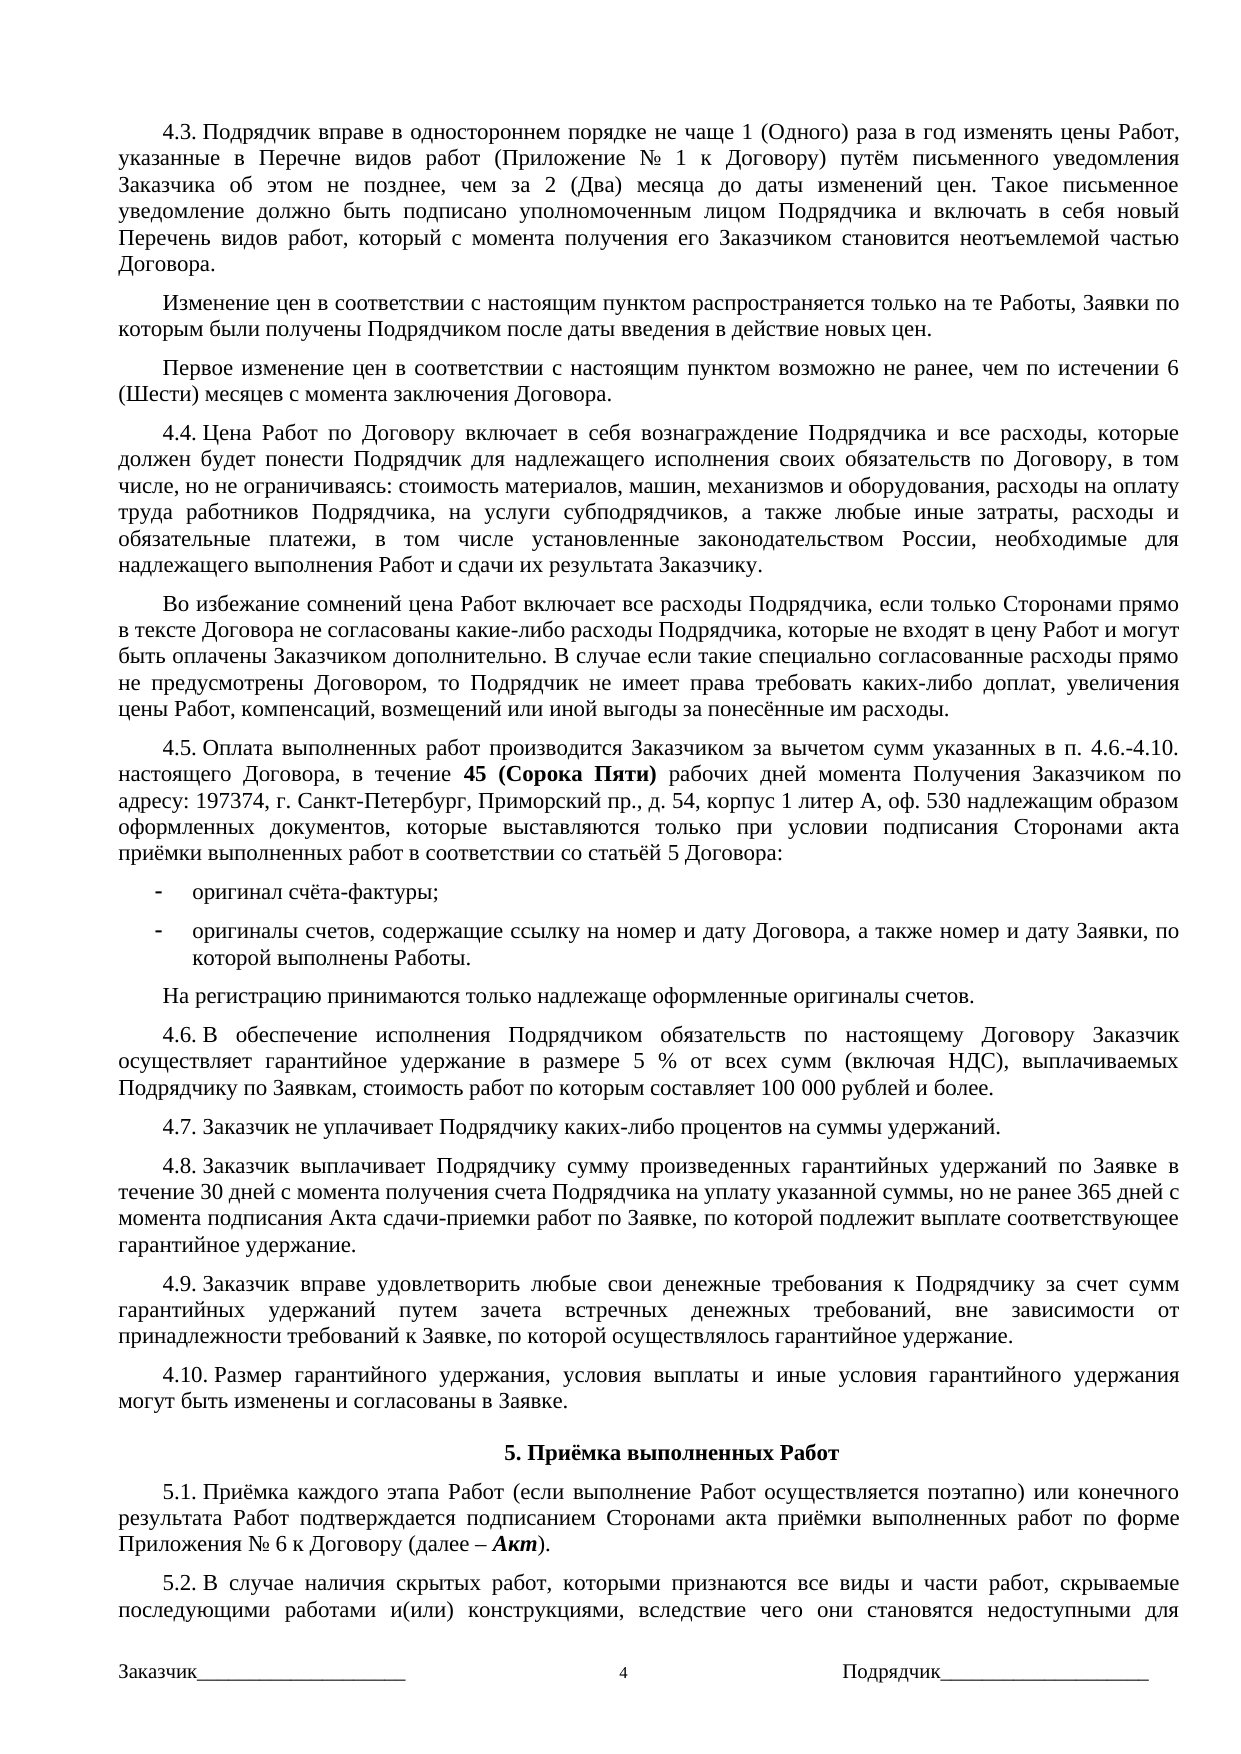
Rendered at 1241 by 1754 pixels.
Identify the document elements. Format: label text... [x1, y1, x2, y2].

list Оплата выполненных работ производится Заказчиком за вычетом сумм указанных в п. 4.6.-4.10. настоящего Договора, в течение 45 (Сорока Пяти) рабочих дней момента Получения Заказчиком по адресу: 197374, г. Санкт-Петербург, Приморский пр., д. 54, корпус 1 литер А, оф. 530 надлежащим образом оформленных документов, которые выставляются только при условии подписания Сторонами акта приёмки выполненных работ в соответствии со статьёй 5 Договора: [118, 734, 1181, 866]
list оригиналы счетов, содержащие ссылку на номер и дату Договора, а также номер и дату Заявки, по которой выполнены Работы. [154, 917, 1181, 970]
text На регистрацию принимаются только надлежаще оформленные оригиналы счетов. [118, 982, 1181, 1009]
list Приёмка выполненных Работ [118, 1439, 1181, 1465]
list Заказчик выплачивает Подрядчику сумму произведенных гарантийных удержаний по Заявке в течение 30 дней с момента получения счета Подрядчика на уплату указанной суммы, но не ранее 365 дней с момента подписания Акта сдачи-приемки работ по Заявке, по которой подлежит выплате соответствующее гарантийное удержание. [118, 1152, 1181, 1257]
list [118, 1569, 1181, 1622]
list Заказчик вправе удовлетворить любые свои денежные требования к Подрядчику за счет сумм гарантийных удержаний путем зачета встречных денежных требований, вне зависимости от принадлежности требований к Заявке, по которой осуществлялось гарантийное удержание. [118, 1269, 1181, 1349]
text Изменение цен в соответствии с настоящим пунктом распространяется только на те Работы, Заявки по которым были получены Подрядчиком после даты введения в действие новых цен. [118, 289, 1181, 341]
list В обеспечение исполнения Подрядчиком обязательств по настоящему Договору Заказчик осуществляет гарантийное удержание в размере 5 % от всех сумм (включая НДС), выплачиваемых Подрядчику по Заявкам, стоимость работ по которым составляет 100 000 рублей и более. [118, 1021, 1181, 1100]
text Первое изменение цен в соответствии с настоящим пунктом возможно не ранее, чем по истечении 6 (Шести) месяцев с момента заключения Договора. [118, 354, 1181, 407]
list Подрядчик вправе в одностороннем порядке не чаще 1 (Одного) раза в год изменять цены Работ, указанные в Перечне видов работ (Приложение № 1 к Договору) путём письменного уведомления Заказчика об этом не позднее, чем за 2 (Два) месяца до даты изменений цен. Такое письменное уведомление должно быть подписано уполномоченным лицом Подрядчика и включать в себя новый Перечень видов работ, который с момента получения его Заказчиком становится неотъемлемой частью Договора. [118, 118, 1181, 276]
list Приёмка каждого этапа Работ (если выполнение Работ осуществляется поэтапно) или конечного результата Работ подтверждается подписанием Сторонами акта приёмки выполненных работ по форме Приложения № 6 к Договору (далее – Акт). [118, 1478, 1181, 1557]
list Заказчик не уплачивает Подрядчику каких-либо процентов на суммы удержаний. [118, 1113, 1181, 1139]
text Во избежание сомнений цена Работ включает все расходы Подрядчика, если только Сторонами прямо в тексте Договора не согласованы какие-либо расходы Подрядчика, которые не входят в цену Работ и могут быть оплачены Заказчиком дополнительно. В случае если такие специально согласованные расходы прямо не предусмотрены Договором, то Подрядчик не имеет права требовать каких-либо доплат, увеличения цены Работ, компенсаций, возмещений или иной выгоды за понесённые им расходы. [118, 590, 1181, 722]
list Цена Работ по Договору включает в себя вознаграждение Подрядчика и все расходы, которые должен будет понести Подрядчик для надлежащего исполнения своих обязательств по Договору, в том числе, но не ограничиваясь: стоимость материалов, машин, механизмов и оборудования, расходы на оплату труда работников Подрядчика, на услуги субподрядчиков, а также любые иные затраты, расходы и обязательные платежи, в том числе установленные законодательством России, необходимые для надлежащего выполнения Работ и сдачи их результата Заказчику. [118, 419, 1181, 577]
list оригинал счёта-фактуры; [154, 878, 1181, 905]
list Размер гарантийного удержания, условия выплаты и иные условия гарантийного удержания могут быть изменены и согласованы в Заявке. [118, 1361, 1181, 1414]
